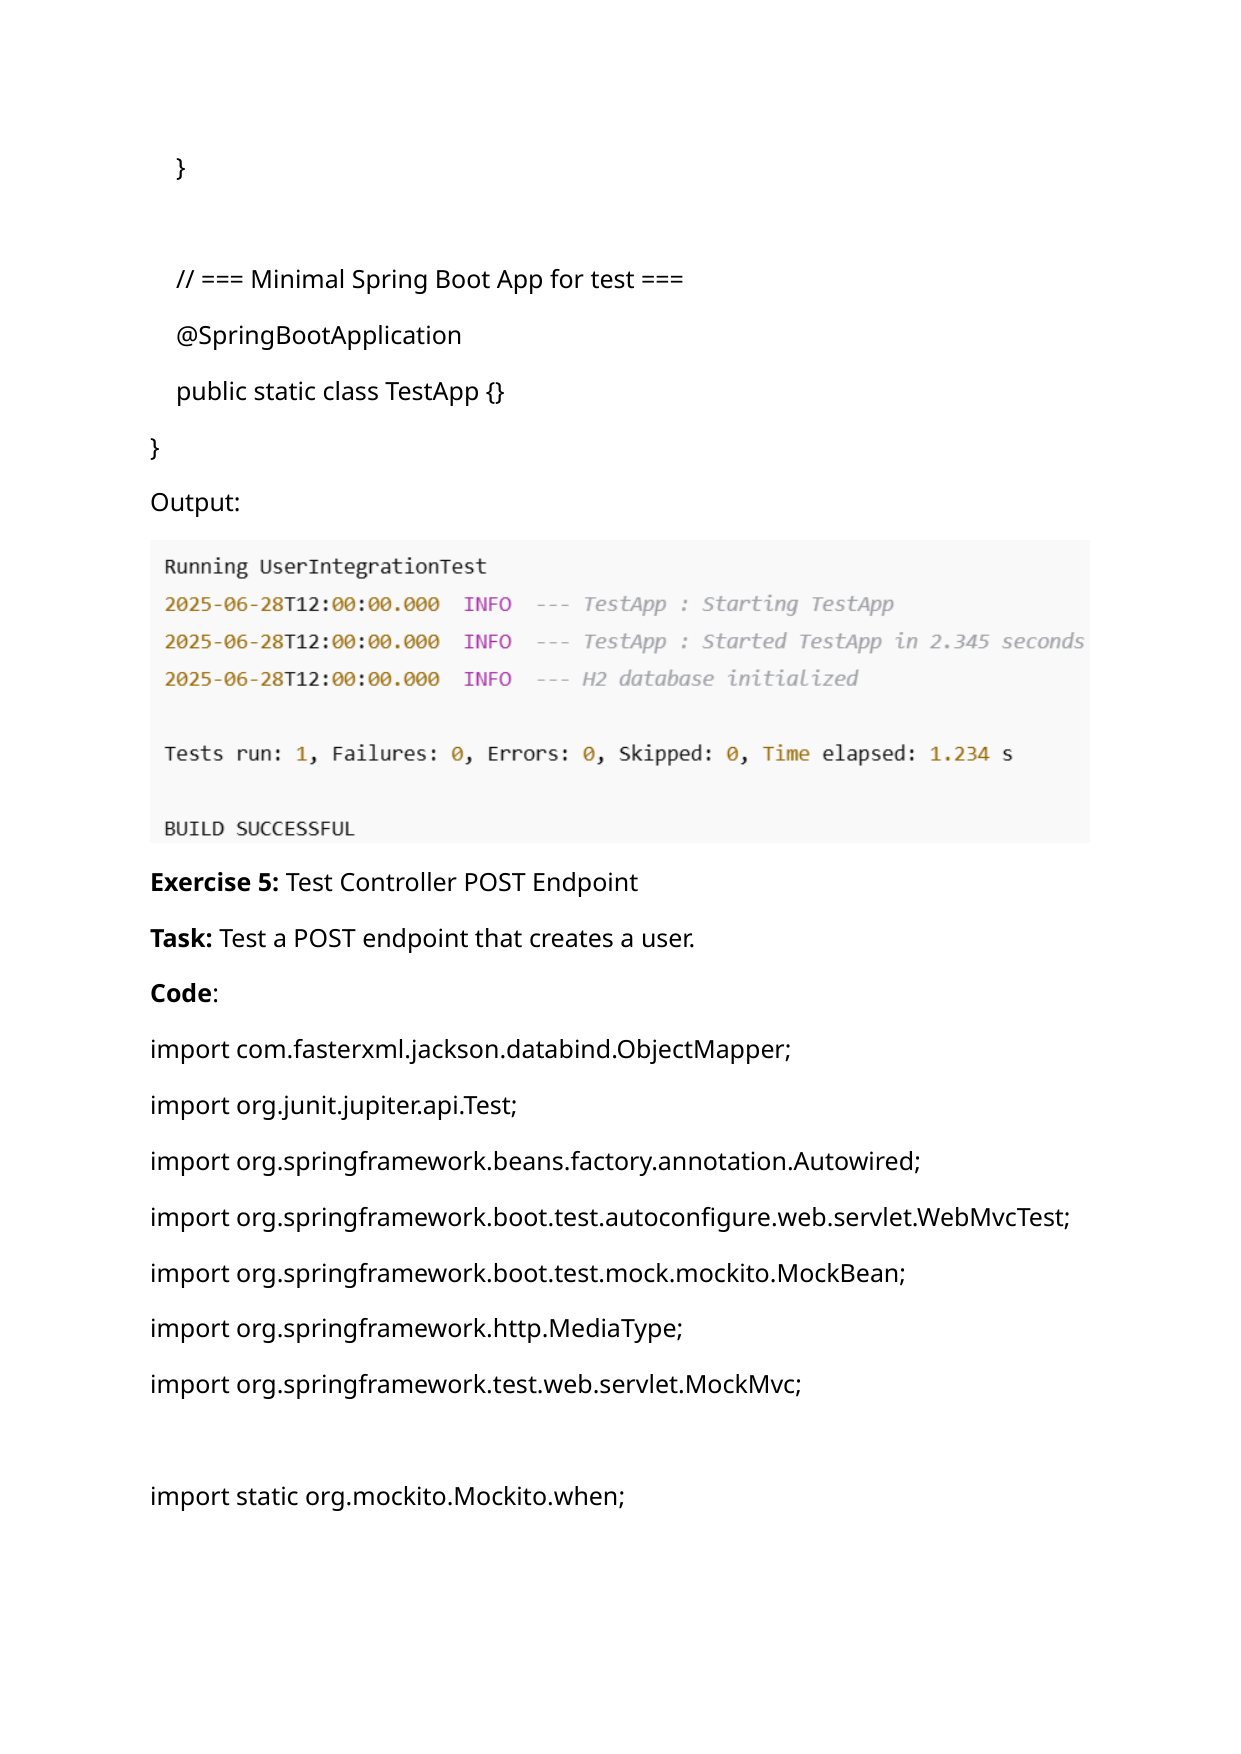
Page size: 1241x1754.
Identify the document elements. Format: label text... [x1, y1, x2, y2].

text Output: [150, 485, 1090, 519]
text Code: [150, 976, 1090, 1010]
text public static class TestApp {} [150, 373, 1090, 407]
text } [150, 150, 1090, 184]
text } [150, 429, 1090, 463]
text import com.fasterxml.jackson.databind.ObjectMapper; [150, 1032, 1090, 1066]
text // === Minimal Spring Boot App for test === [150, 262, 1090, 296]
text import org.junit.jupiter.api.Test; [150, 1088, 1090, 1122]
text Exercise 5: Test Controller POST Endpoint [150, 864, 1090, 898]
text import static org.mockito.Mockito.when; [150, 1478, 1090, 1513]
text Task: Test a POST endpoint that creates a user. [150, 920, 1090, 954]
text @SpringBootApplication [150, 317, 1090, 352]
text import org.springframework.test.web.servlet.MockMvc; [150, 1367, 1090, 1401]
text import org.springframework.boot.test.mock.mockito.MockBean; [150, 1255, 1090, 1289]
text import org.springframework.beans.factory.annotation.Autowired; [150, 1143, 1090, 1178]
text import org.springframework.boot.test.autoconfigure.web.servlet.WebMvcTest; [150, 1199, 1090, 1233]
picture [150, 540, 1091, 843]
text import org.springframework.http.MediaType; [150, 1311, 1090, 1345]
